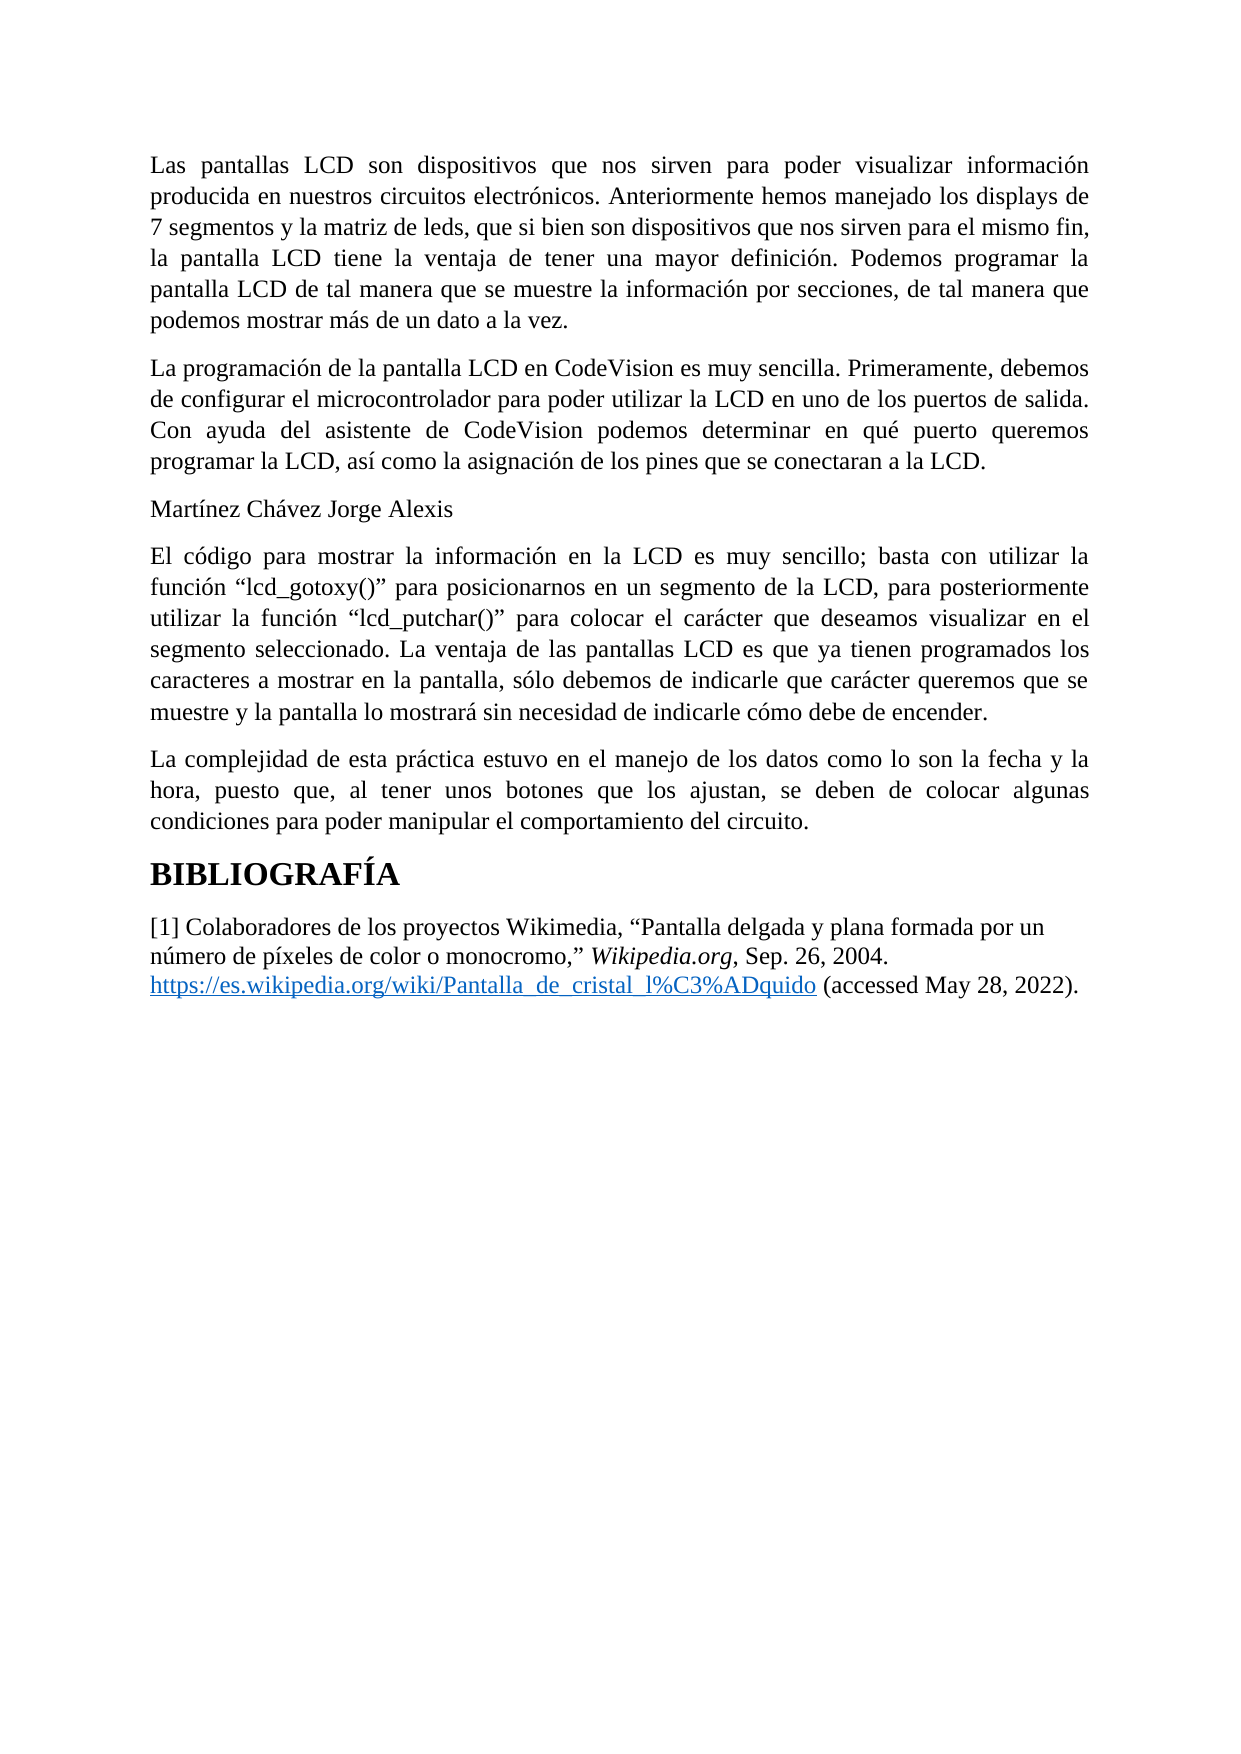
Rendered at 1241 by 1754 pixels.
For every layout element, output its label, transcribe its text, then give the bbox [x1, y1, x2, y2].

text Las pantallas LCD son dispositivos que nos sirven para poder visualizar información producida en nuestros circuitos electrónicos. Anteriormente hemos manejado los displays de 7 segmentos y la matriz de leds, que si bien son dispositivos que nos sirven para el mismo fin, la pantalla LCD tiene la ventaja de tener una mayor definición. Podemos programar la pantalla LCD de tal manera que se muestre la información por secciones, de tal manera que podemos mostrar más de un dato a la vez. [150, 150, 1090, 334]
text BIBLIOGRAFÍA [150, 854, 1090, 892]
text La programación de la pantalla LCD en CodeVision es muy sencilla. Primeramente, debemos de configurar el microcontrolador para poder utilizar la LCD en uno de los puertos de salida. Con ayuda del asistente de CodeVision podemos determinar en qué puerto queremos programar la LCD, así como la asignación de los pines que se conectaran a la LCD. [150, 353, 1090, 475]
text [1] Colaboradores de los proyectos Wikimedia, “Pantalla delgada y plana formada por un número de píxeles de color o monocromo,” Wikipedia.org, Sep. 26, 2004. https://es.wikipedia.org/wiki/Pantalla_de_cristal_l%C3%ADquido (accessed May 28, 2022). [150, 912, 1090, 998]
text La complejidad de esta práctica estuvo en el manejo de los datos como lo son la fecha y la hora, puesto que, al tener unos botones que los ajustan, se deben de colocar algunas condiciones para poder manipular el comportamiento del circuito. [150, 744, 1090, 835]
text Martínez Chávez Jorge Alexis [150, 494, 1090, 522]
text El código para mostrar la información en la LCD es muy sencillo; basta con utilizar la función “lcd_gotoxy()” para posicionarnos en un segmento de la LCD, para posteriormente utilizar la función “lcd_putchar()” para colocar el carácter que deseamos visualizar en el segmento seleccionado. La ventaja de las pantallas LCD es que ya tienen programados los caracteres a mostrar en la pantalla, sólo debemos de indicarle que carácter queremos que se muestre y la pantalla lo mostrará sin necesidad de indicarle cómo debe de encender. [150, 541, 1090, 725]
